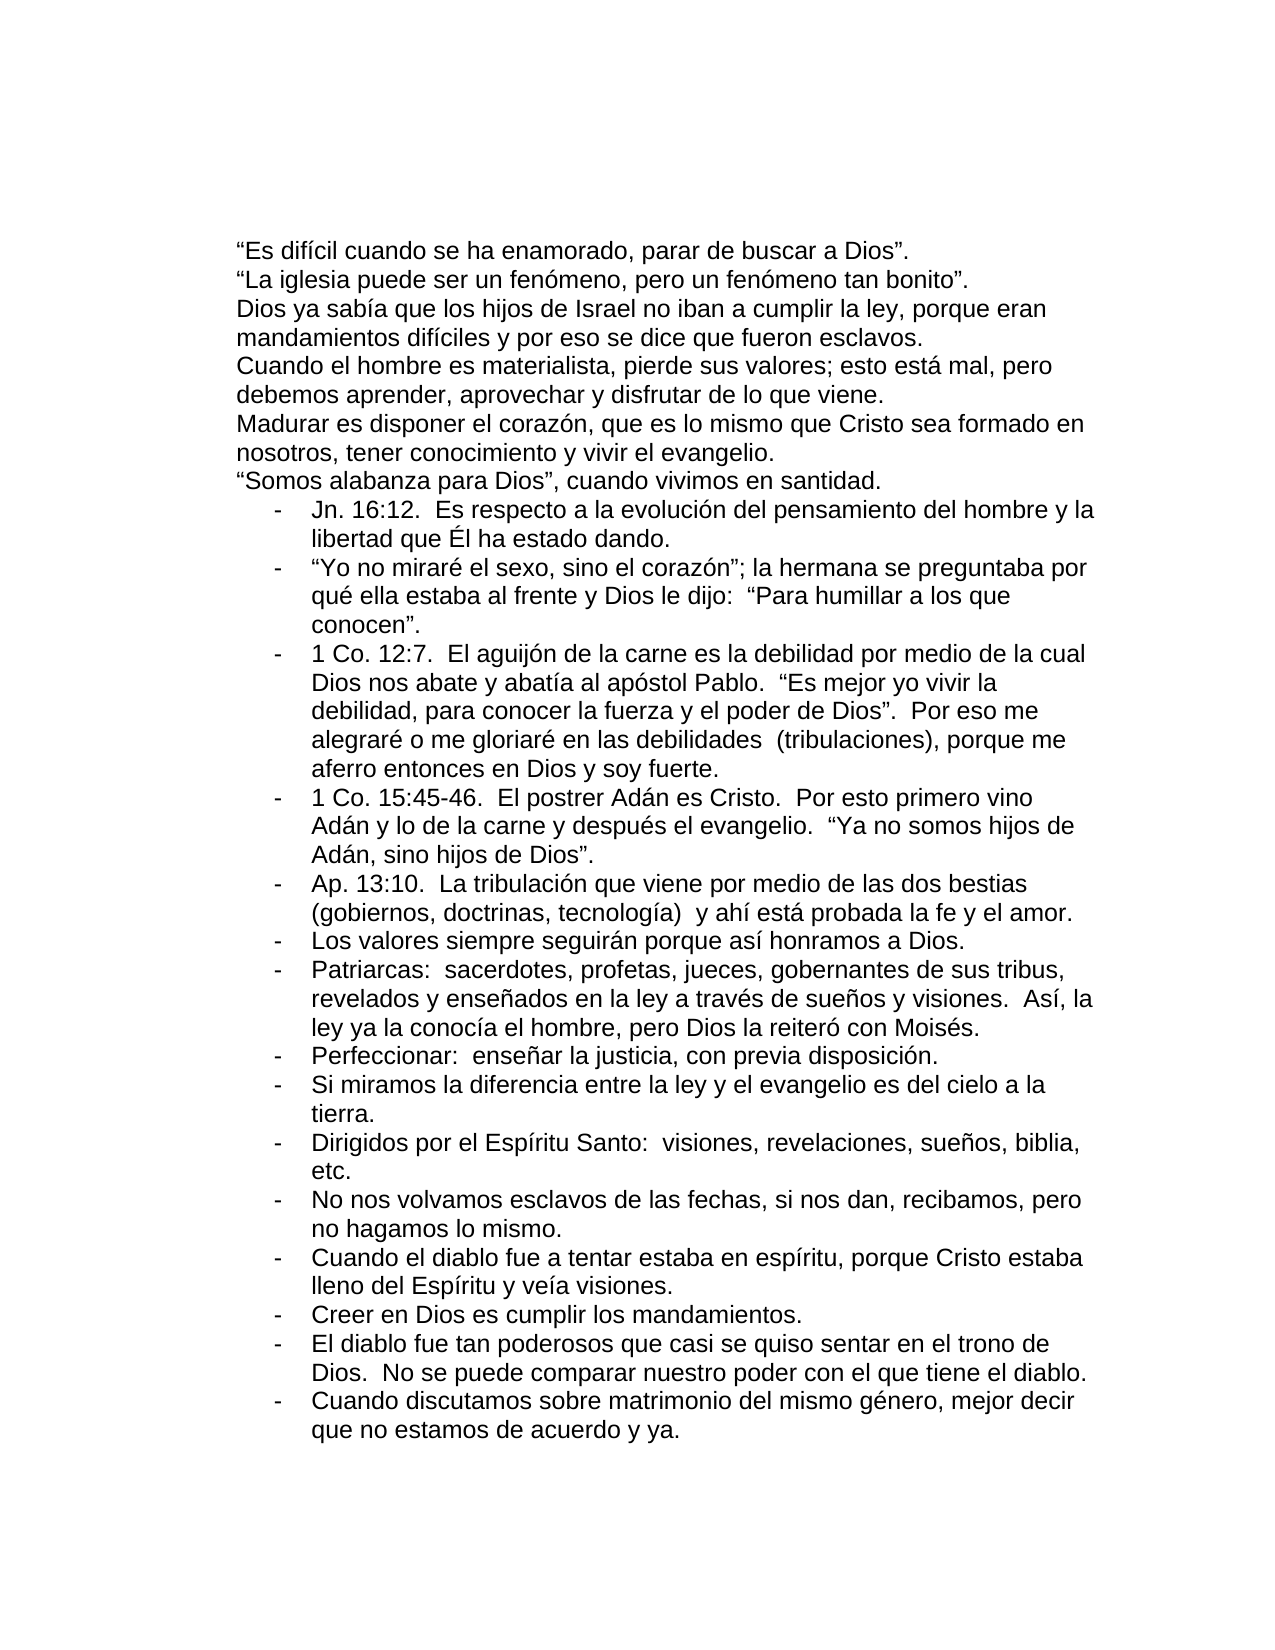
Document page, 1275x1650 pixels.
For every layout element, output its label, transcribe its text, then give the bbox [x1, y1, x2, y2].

list Cuando el diablo fue a tentar estaba en espíritu, porque Cristo estaba lleno del Espíritu y veía visiones. [274, 1242, 1098, 1300]
list 1 Co. 15:45-46. El postrer Adán es Cristo. Por esto primero vino Adán y lo de la carne y después el evangelio. “Ya no somos hijos de Adán, sino hijos de Dios”. [274, 782, 1098, 869]
text “Es difícil cuando se ha enamorado, parar de buscar a Dios”. [236, 236, 1098, 265]
list Perfeccionar: enseñar la justicia, con previa disposición. [274, 1041, 1098, 1070]
list 1 Co. 12:7. El aguijón de la carne es la debilidad por medio de la cual Dios nos abate y abatía al apóstol Pablo. “Es mejor yo vivir la debilidad, para conocer la fuerza y el poder de Dios”. Por eso me alegraré o me gloriaré en las debilidades (tribulaciones), porque me aferro entonces en Dios y soy fuerte. [274, 639, 1098, 782]
list “Yo no miraré el sexo, sino el corazón”; la hermana se preguntaba por qué ella estaba al frente y Dios le dijo: “Para humillar a los que conocen”. [274, 552, 1098, 639]
list Patriarcas: sacerdotes, profetas, jueces, gobernantes de sus tribus, revelados y enseñados en la ley a través de sueños y visiones. Así, la ley ya la conocía el hombre, pero Dios la reiteró con Moisés. [274, 955, 1098, 1041]
text Cuando el hombre es materialista, pierde sus valores; esto está mal, pero debemos aprender, aprovechar y disfrutar de lo que viene. [236, 351, 1098, 409]
list Dirigidos por el Espíritu Santo: visiones, revelaciones, sueños, biblia, etc. [274, 1127, 1098, 1185]
list Los valores siempre seguirán porque así honramos a Dios. [274, 926, 1098, 955]
list Cuando discutamos sobre matrimonio del mismo género, mejor decir que no estamos de acuerdo y ya. [274, 1386, 1098, 1444]
text Madurar es disponer el corazón, que es lo mismo que Cristo sea formado en nosotros, tener conocimiento y vivir el evangelio. [236, 409, 1098, 466]
list No nos volvamos esclavos de las fechas, si nos dan, recibamos, pero no hagamos lo mismo. [274, 1185, 1098, 1242]
text Dios ya sabía que los hijos de Israel no iban a cumplir la ley, porque eran mandamientos difíciles y por eso se dice que fueron esclavos. [236, 294, 1098, 351]
text “La iglesia puede ser un fenómeno, pero un fenómeno tan bonito”. [236, 265, 1098, 294]
list Jn. 16:12. Es respecto a la evolución del pensamiento del hombre y la libertad que Él ha estado dando. [274, 495, 1098, 552]
list Creer en Dios es cumplir los mandamientos. [274, 1300, 1098, 1329]
list El diablo fue tan poderosos que casi se quiso sentar en el trono de Dios. No se puede comparar nuestro poder con el que tiene el diablo. [274, 1329, 1098, 1386]
list Ap. 13:10. La tribulación que viene por medio de las dos bestias (gobiernos, doctrinas, tecnología) y ahí está probada la fe y el amor. [274, 869, 1098, 926]
list Si miramos la diferencia entre la ley y el evangelio es del cielo a la tierra. [274, 1070, 1098, 1127]
text “Somos alabanza para Dios”, cuando vivimos en santidad. [236, 466, 1098, 495]
